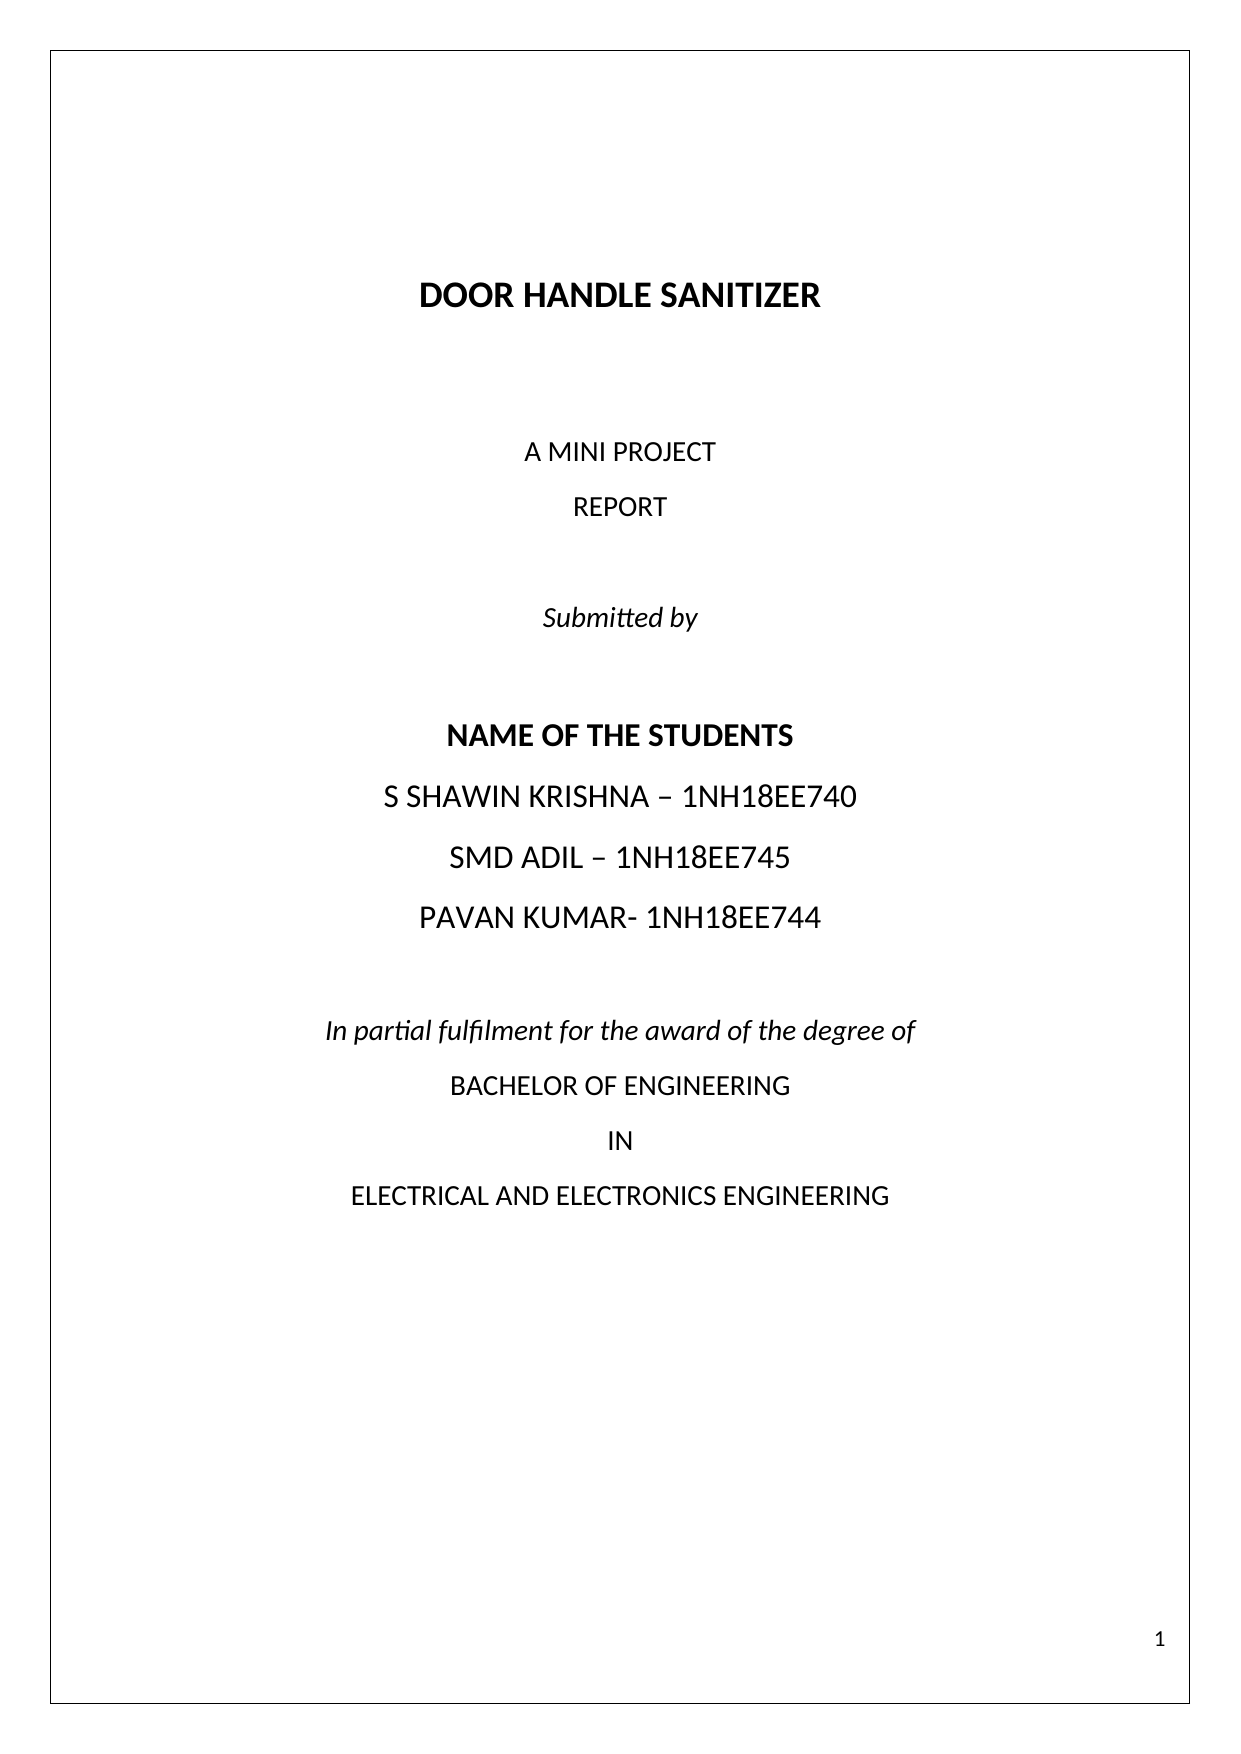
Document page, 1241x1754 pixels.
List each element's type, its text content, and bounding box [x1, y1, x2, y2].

text BACHELOR OF ENGINEERING [75, 1067, 1165, 1103]
text IN [75, 1122, 1165, 1158]
text A MINI PROJECT [75, 433, 1165, 469]
text NAME OF THE STUDENTS [75, 714, 1165, 755]
text SMD ADIL – 1NH18EE745 [75, 836, 1165, 876]
text Submitted by [75, 599, 1165, 634]
text REPORT [75, 488, 1165, 524]
text ELECTRICAL AND ELECTRONICS ENGINEERING [75, 1177, 1165, 1213]
text S SHAWIN KRISHNA – 1NH18EE740 [75, 775, 1165, 816]
text PAVAN KUMAR- 1NH18EE744 [75, 896, 1165, 937]
text In partial fulfilment for the award of the degree of [75, 1012, 1165, 1048]
subtitle DOOR HANDLE SANITIZER [75, 271, 1165, 317]
